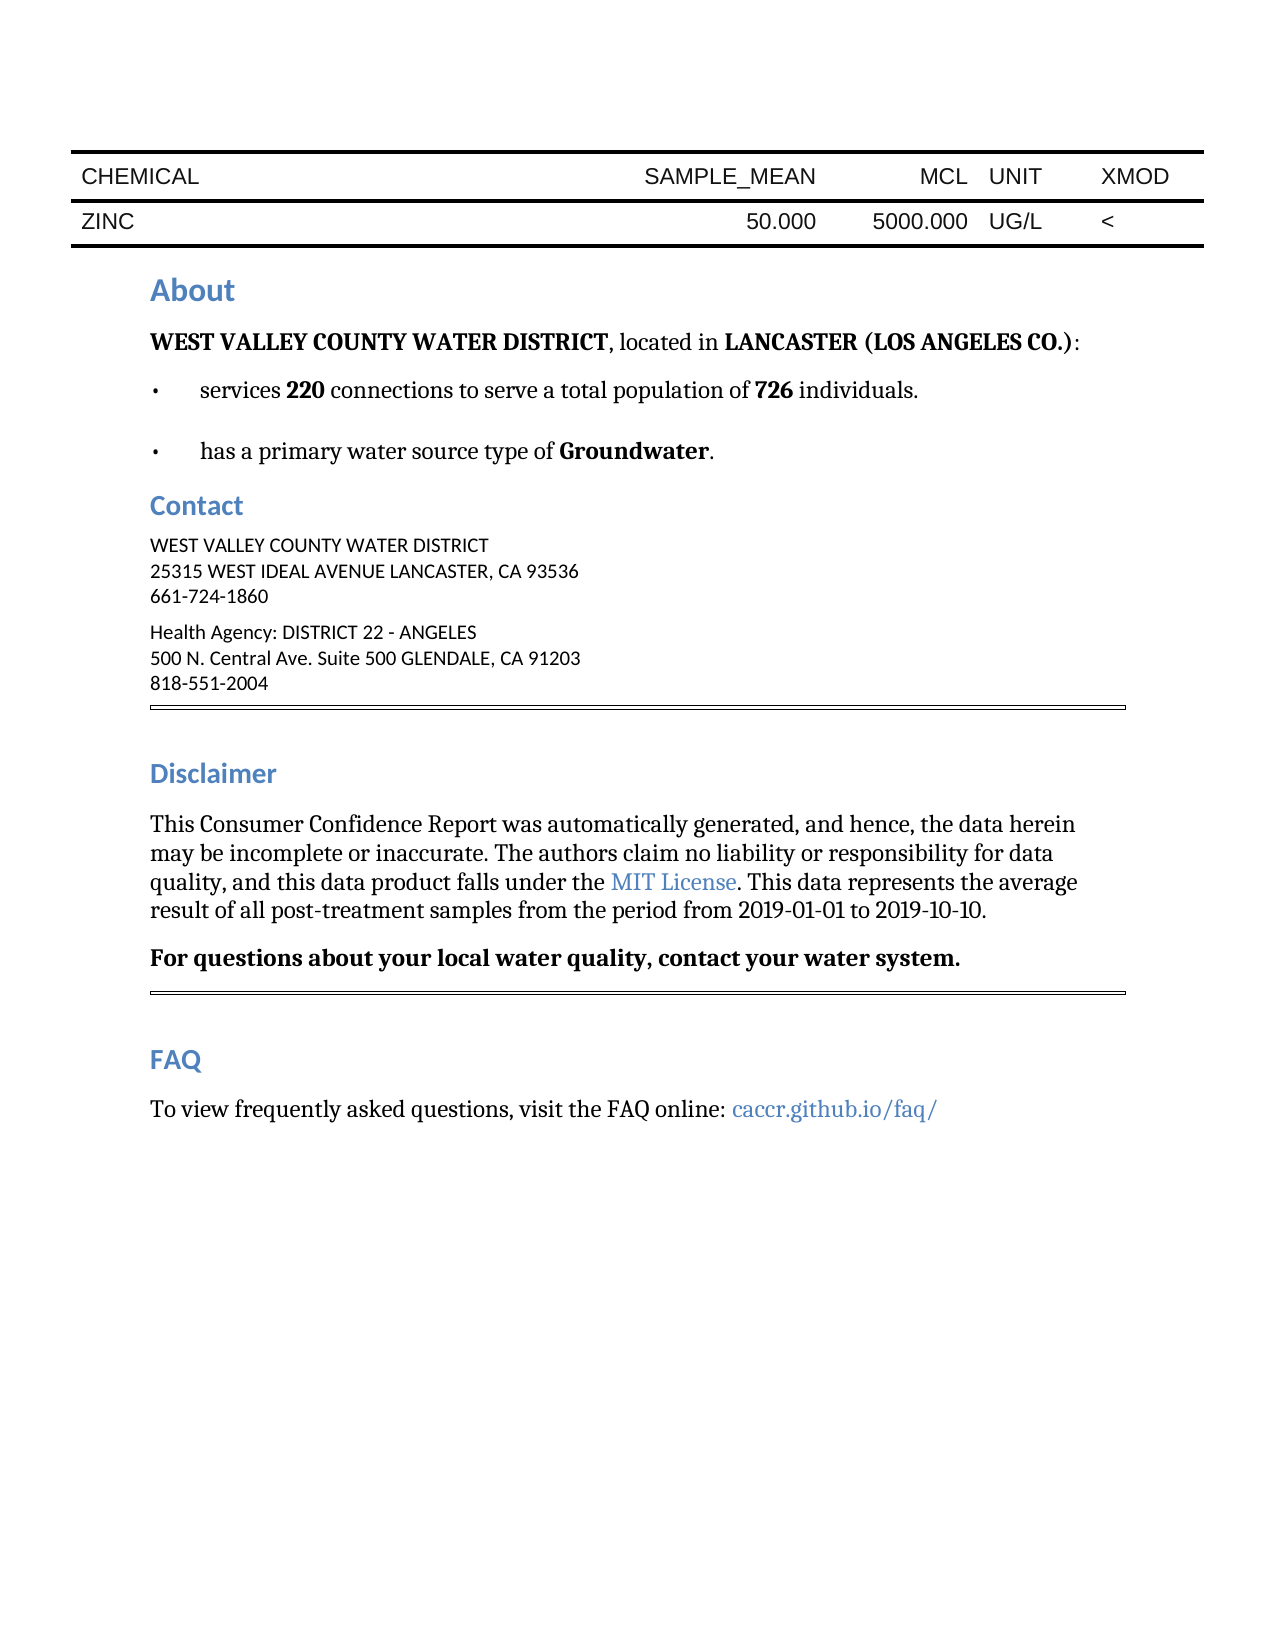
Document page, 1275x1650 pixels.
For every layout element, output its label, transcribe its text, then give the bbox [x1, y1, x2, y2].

table_header SAMPLE_MEAN [614, 154, 826, 198]
list has a primary water source type of Groundwater. [150, 437, 1125, 466]
table_header CHEMICAL [71, 154, 614, 198]
table_header MCL [826, 154, 978, 198]
text For questions about your local water quality, contact your water system. [150, 944, 1125, 972]
text This Consumer Confidence Report was automatically generated, and hence, the data herein may be incomplete or inaccurate. The authors claim no liability or responsibility for data quality, and this data product falls under the MIT License. This data represents the average result of all post-treatment samples from the period from 2019-01-01 to 2019-10-10. [150, 810, 1125, 925]
subtitle Contact [150, 487, 1125, 522]
table_cell < [1090, 203, 1204, 244]
table_header XMOD [1090, 154, 1204, 198]
table_cell 5000.000 [826, 203, 978, 244]
subtitle About [150, 269, 1125, 309]
text WEST VALLEY COUNTY WATER DISTRICT, located in LANCASTER (LOS ANGELES CO.): [150, 328, 1125, 357]
text Health Agency: DISTRICT 22 - ANGELES 500 N. Central Ave. Suite 500 GLENDALE, CA 91203 818-551-2004 [150, 619, 1125, 696]
table_header UNIT [978, 154, 1090, 198]
table_cell ZINC [71, 203, 614, 244]
table_cell 50.000 [614, 203, 826, 244]
text WEST VALLEY COUNTY WATER DISTRICT 25315 WEST IDEAL AVENUE LANCASTER, CA 93536 661-724-1860 [150, 533, 1125, 609]
subtitle Disclaimer [150, 756, 1125, 791]
table_cell UG/L [978, 203, 1090, 244]
text To view frequently asked questions, visit the FAQ online: caccr.github.io/faq/ [150, 1095, 1125, 1124]
subtitle FAQ [150, 1041, 1125, 1076]
list services 220 connections to serve a total population of 726 individuals. [150, 376, 1125, 433]
